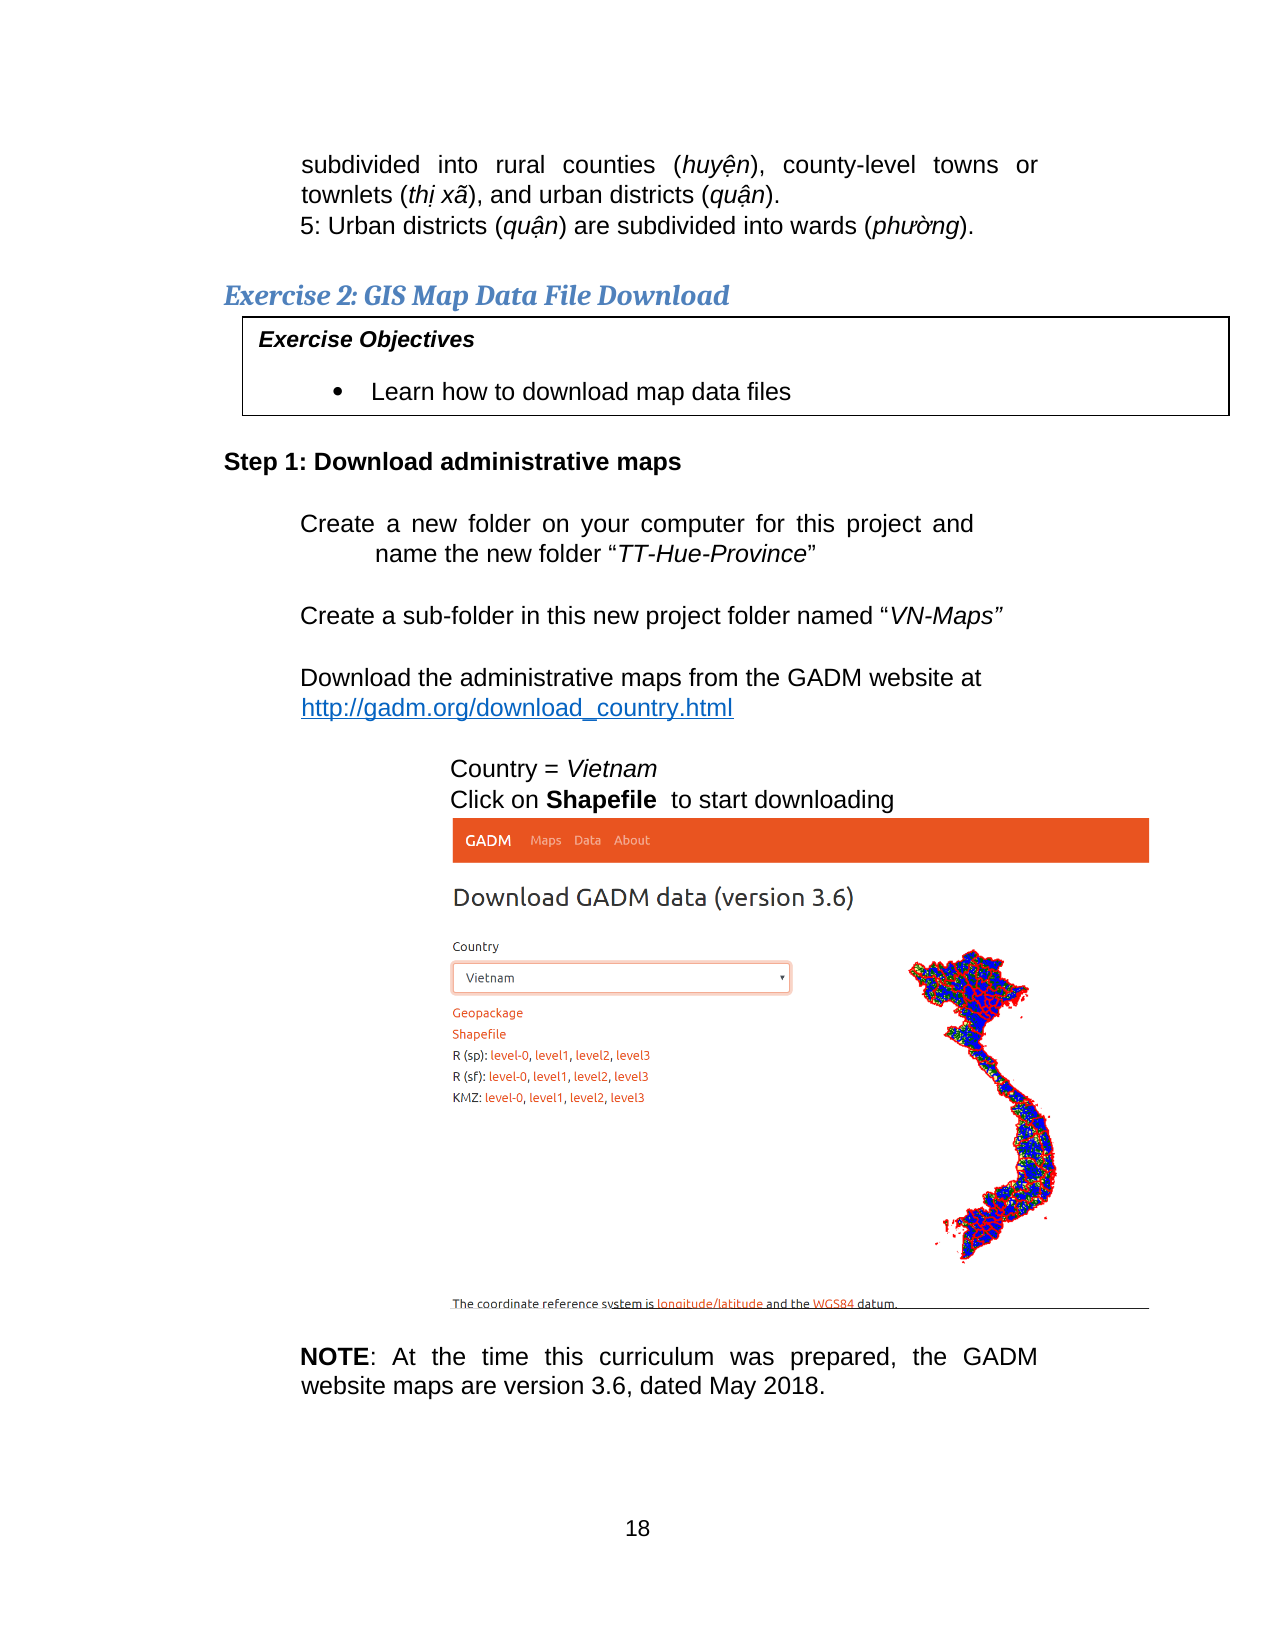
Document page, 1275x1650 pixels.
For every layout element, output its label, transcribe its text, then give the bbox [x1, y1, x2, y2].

text Create a new folder on your computer for this project and name the new folder “TT-Hue-Province” [300, 509, 975, 568]
text Country = Vietnam [450, 754, 1125, 783]
text NOTE: At the time this curriculum was prepared, the GADM website maps are version 3.6, dated May 2018. [300, 1341, 1039, 1400]
table_header Exercise Objectives Learn how to download map data files [243, 318, 1228, 414]
text 5: Urban districts (quận) are subdivided into wards (phường). [300, 211, 1039, 239]
text Create a sub-folder in this new project folder named “VN-Maps” [300, 601, 1039, 630]
text Download the administrative maps from the GADM website at http://gadm.org/download_country.html [300, 663, 1039, 721]
subtitle Exercise 2: GIS Map Data File Download [223, 279, 1125, 313]
text Step 1: Download administrative maps [223, 447, 1039, 476]
picture [450, 816, 1150, 1309]
text Click on Shapefile to start downloading [450, 786, 1125, 814]
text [300, 150, 1039, 209]
